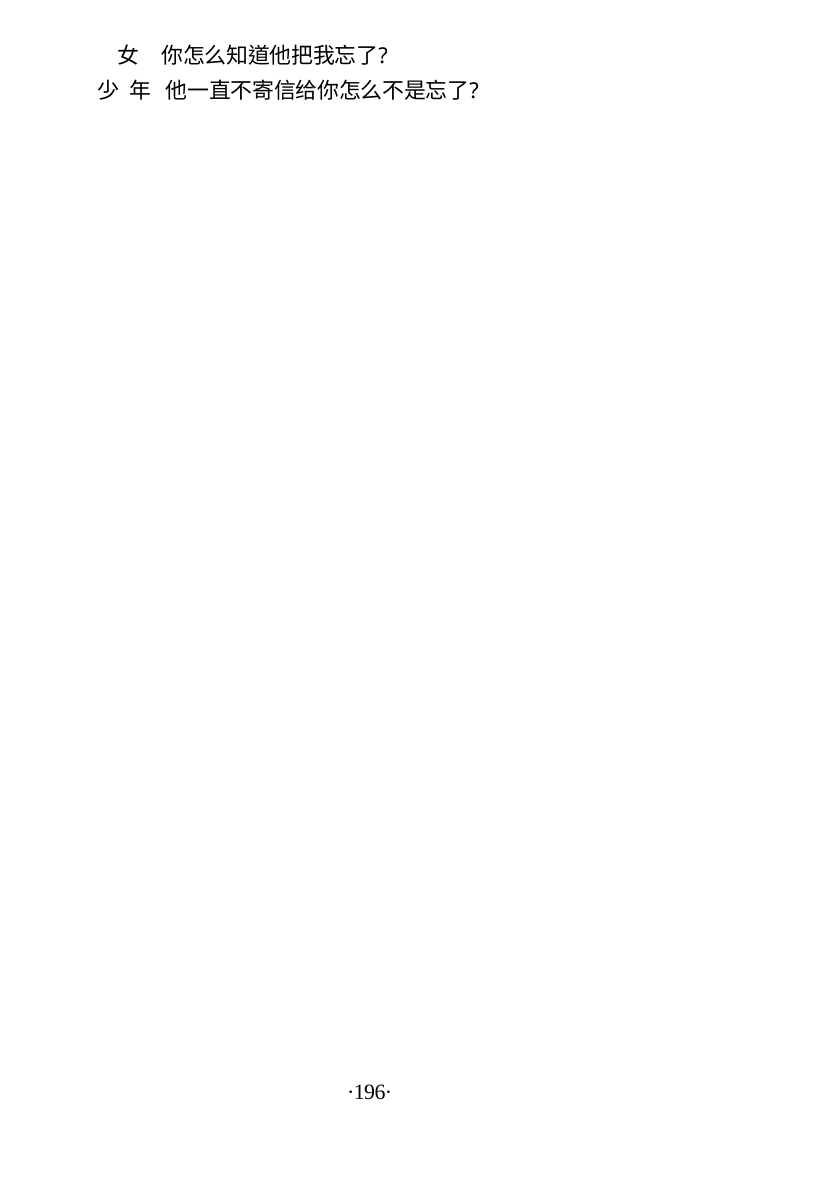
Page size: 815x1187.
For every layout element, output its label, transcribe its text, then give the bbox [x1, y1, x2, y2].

text 女 你怎么知道他把我忘了? [118, 42, 692, 69]
text 少 年 他一直不寄信给你怎么不是忘了? [97, 77, 692, 104]
